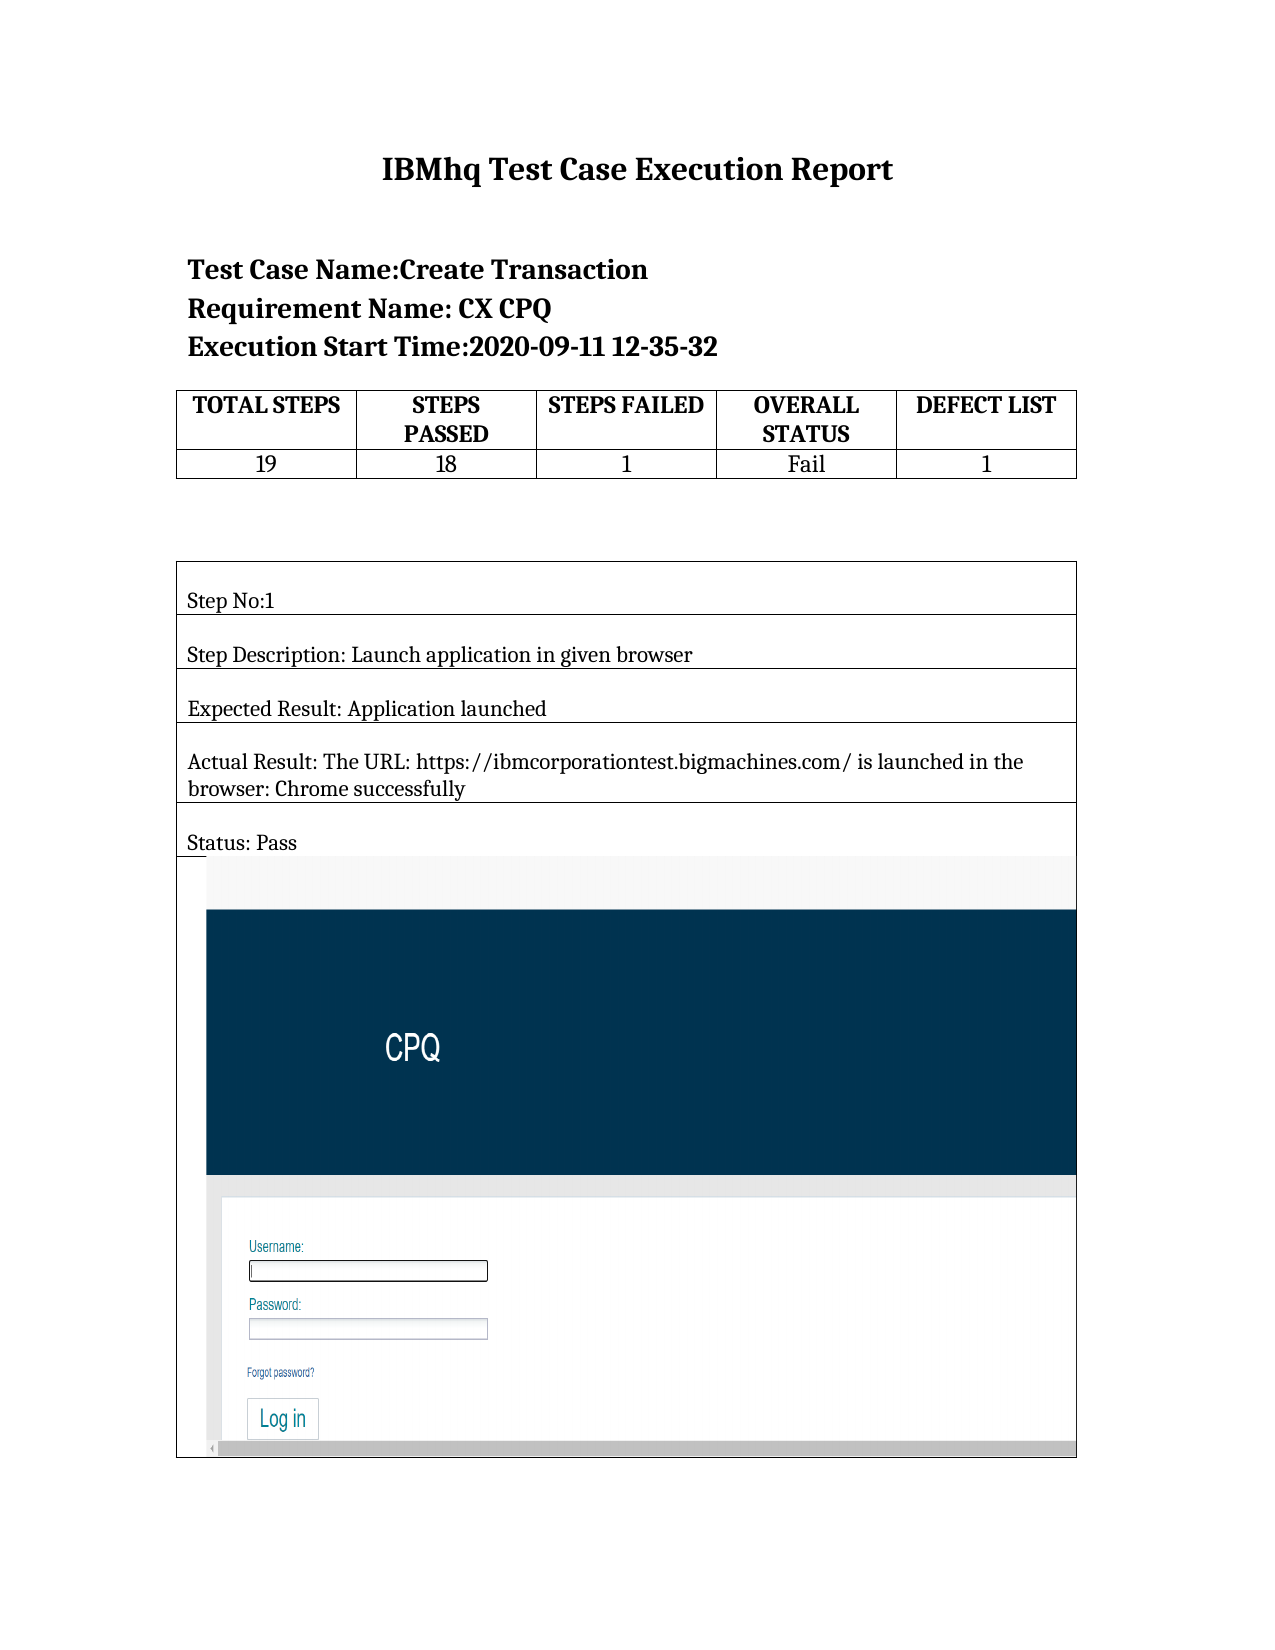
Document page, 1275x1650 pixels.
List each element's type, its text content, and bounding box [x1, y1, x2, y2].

table_header Step No:1 [177, 562, 1076, 614]
text Test Case Name:Create Transaction Requirement Name: CX CPQ Execution Start Time:2020-09-11 12-35-32 [187, 215, 1087, 364]
table_cell 1 [537, 450, 716, 478]
table_header OVERALL STATUS [717, 391, 896, 448]
table_header DEFECT LIST [897, 391, 1076, 448]
table_cell Status: Pass [177, 803, 1076, 856]
table_cell Actual Result: The URL: https://ibmcorporationtest.bigmachines.com/ is launched in the browser: Chrome successfully [177, 723, 1076, 802]
table_cell Expected Result: Application launched [177, 669, 1076, 722]
table_cell 18 [357, 450, 536, 478]
table_cell [177, 857, 206, 1457]
table_header TOTAL STEPS [177, 391, 356, 448]
text IBMhq Test Case Execution Report [187, 150, 1087, 188]
table_cell 1 [897, 450, 1076, 478]
table_cell Fail [717, 450, 896, 478]
picture [206, 856, 1077, 1457]
table_cell Step Description: Launch application in given browser [177, 615, 1076, 668]
table_cell 19 [177, 450, 356, 478]
table_header STEPS PASSED [357, 391, 536, 448]
table_header STEPS FAILED [537, 391, 716, 448]
